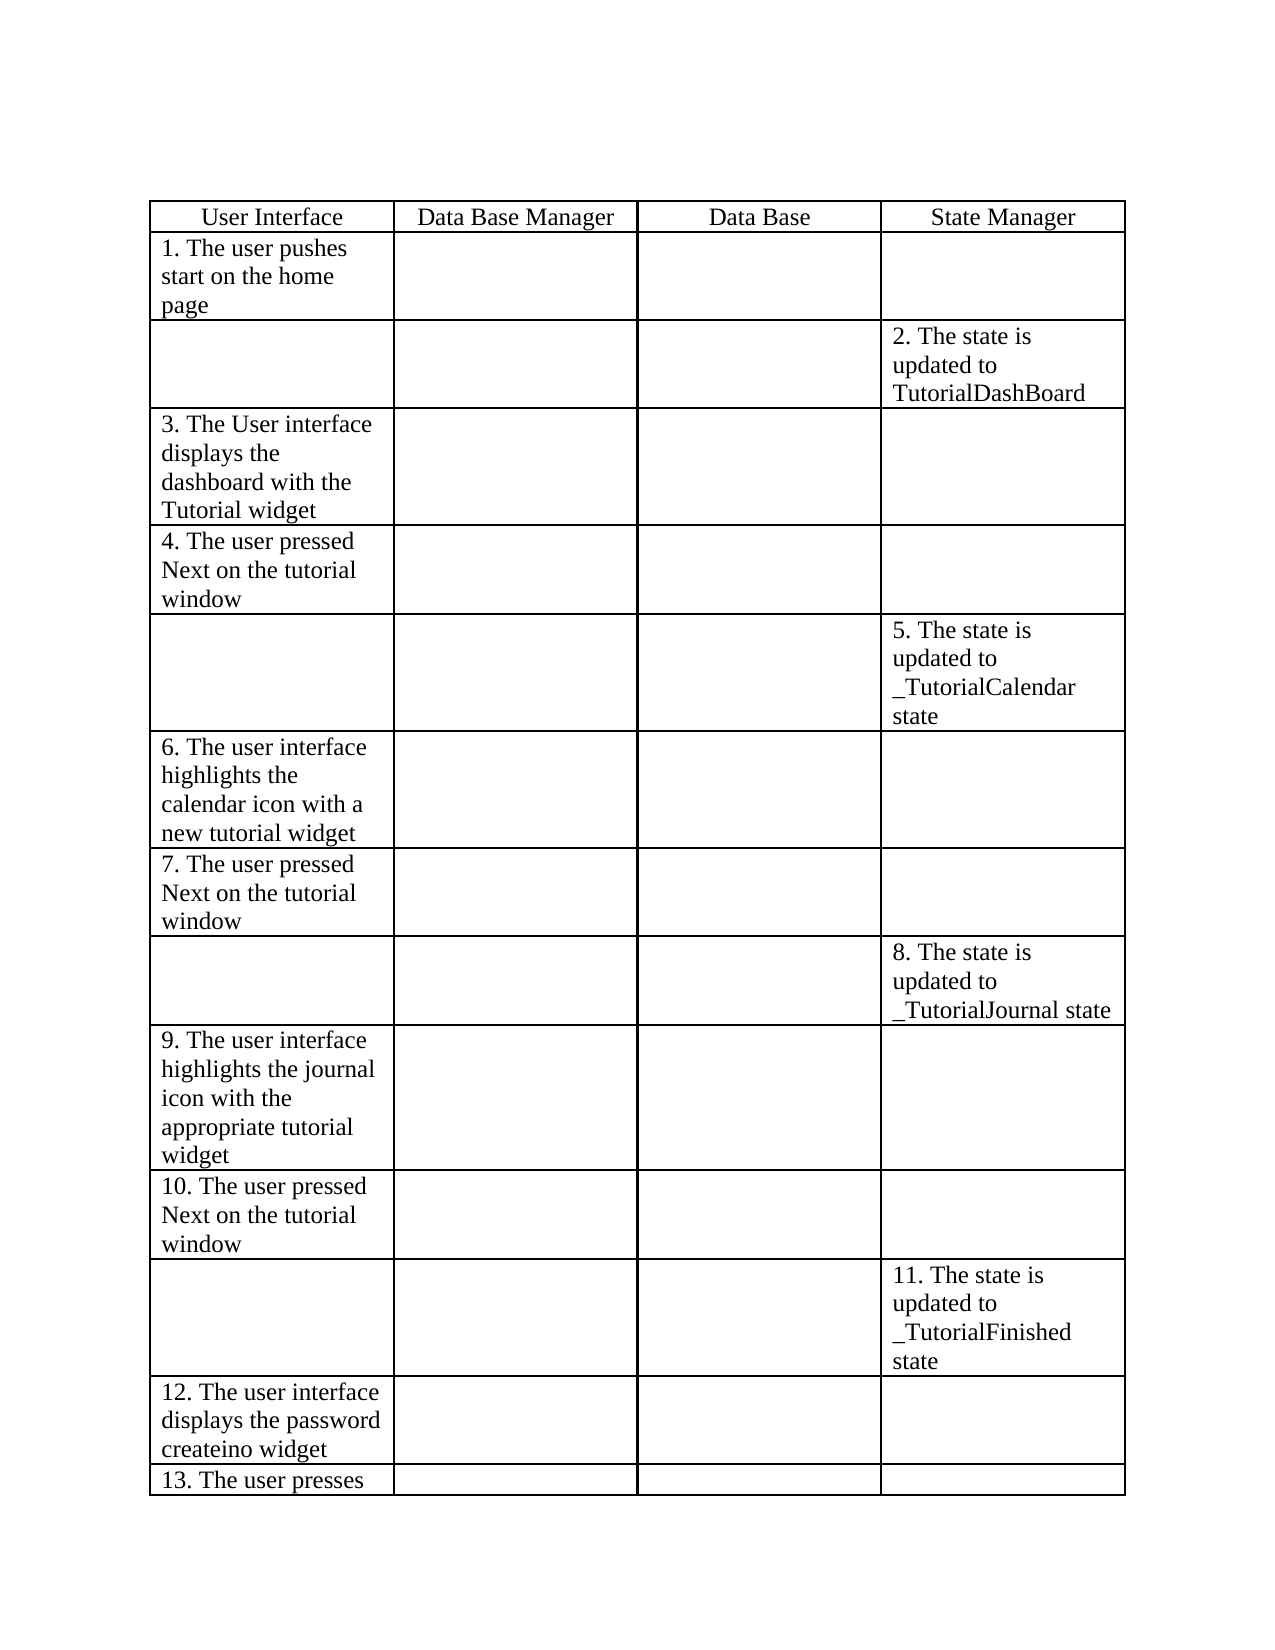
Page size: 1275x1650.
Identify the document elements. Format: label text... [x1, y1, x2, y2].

table_cell 12. The user interface displays the password createino widget [151, 1377, 393, 1463]
table_cell [639, 321, 880, 407]
table_cell [882, 849, 1124, 935]
table_header User Interface [151, 202, 393, 231]
table_cell [395, 937, 636, 1023]
table_cell [882, 1465, 1124, 1494]
table_cell 1. The user pushes start on the home page [151, 233, 393, 319]
table_cell 7. The user pressed Next on the tutorial window [151, 849, 393, 935]
table_cell [882, 409, 1124, 524]
table_cell [395, 732, 636, 847]
table_cell [395, 1026, 636, 1169]
table_cell 5. The state is updated to _TutorialCalendar state [882, 615, 1124, 730]
table_cell [639, 1377, 880, 1463]
table_cell [395, 1260, 636, 1375]
table_cell [395, 321, 636, 407]
table_cell 11. The state is updated to _TutorialFinished state [882, 1260, 1124, 1375]
table_cell 10. The user pressed Next on the tutorial window [151, 1171, 393, 1258]
table_cell [882, 1377, 1124, 1463]
table_cell [151, 937, 393, 1023]
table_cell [151, 1465, 393, 1494]
table_cell [639, 1465, 880, 1494]
table_cell [395, 849, 636, 935]
table_cell [639, 849, 880, 935]
table_cell [639, 409, 880, 524]
table_cell [639, 1260, 880, 1375]
table_cell 8. The state is updated to _TutorialJournal state [882, 937, 1124, 1023]
table_header State Manager [882, 202, 1124, 231]
table_cell [395, 1171, 636, 1258]
table_cell [395, 1377, 636, 1463]
table_cell 2. The state is updated to TutorialDashBoard [882, 321, 1124, 407]
table_cell [639, 1026, 880, 1169]
table_header Data Base [639, 202, 880, 231]
table_cell 6. The user interface highlights the calendar icon with a new tutorial widget [151, 732, 393, 847]
table_cell [395, 1465, 636, 1494]
table_cell [395, 615, 636, 730]
table_cell 9. The user interface highlights the journal icon with the appropriate tutorial widget [151, 1026, 393, 1169]
table_cell [639, 615, 880, 730]
table_cell [639, 526, 880, 613]
table_cell [151, 321, 393, 407]
table_cell [395, 409, 636, 524]
table_cell [882, 732, 1124, 847]
table_cell [882, 1026, 1124, 1169]
table_cell [395, 526, 636, 613]
table_cell [639, 233, 880, 319]
table_header Data Base Manager [395, 202, 636, 231]
table_cell [882, 526, 1124, 613]
table_cell [639, 732, 880, 847]
table_cell [639, 937, 880, 1023]
table_cell 4. The user pressed Next on the tutorial window [151, 526, 393, 613]
table_cell [882, 1171, 1124, 1258]
table_cell [395, 233, 636, 319]
table_cell [151, 1260, 393, 1375]
table_cell [882, 233, 1124, 319]
table_cell 3. The User interface displays the dashboard with the Tutorial widget [151, 409, 393, 524]
table_cell [151, 615, 393, 730]
table_cell [639, 1171, 880, 1258]
